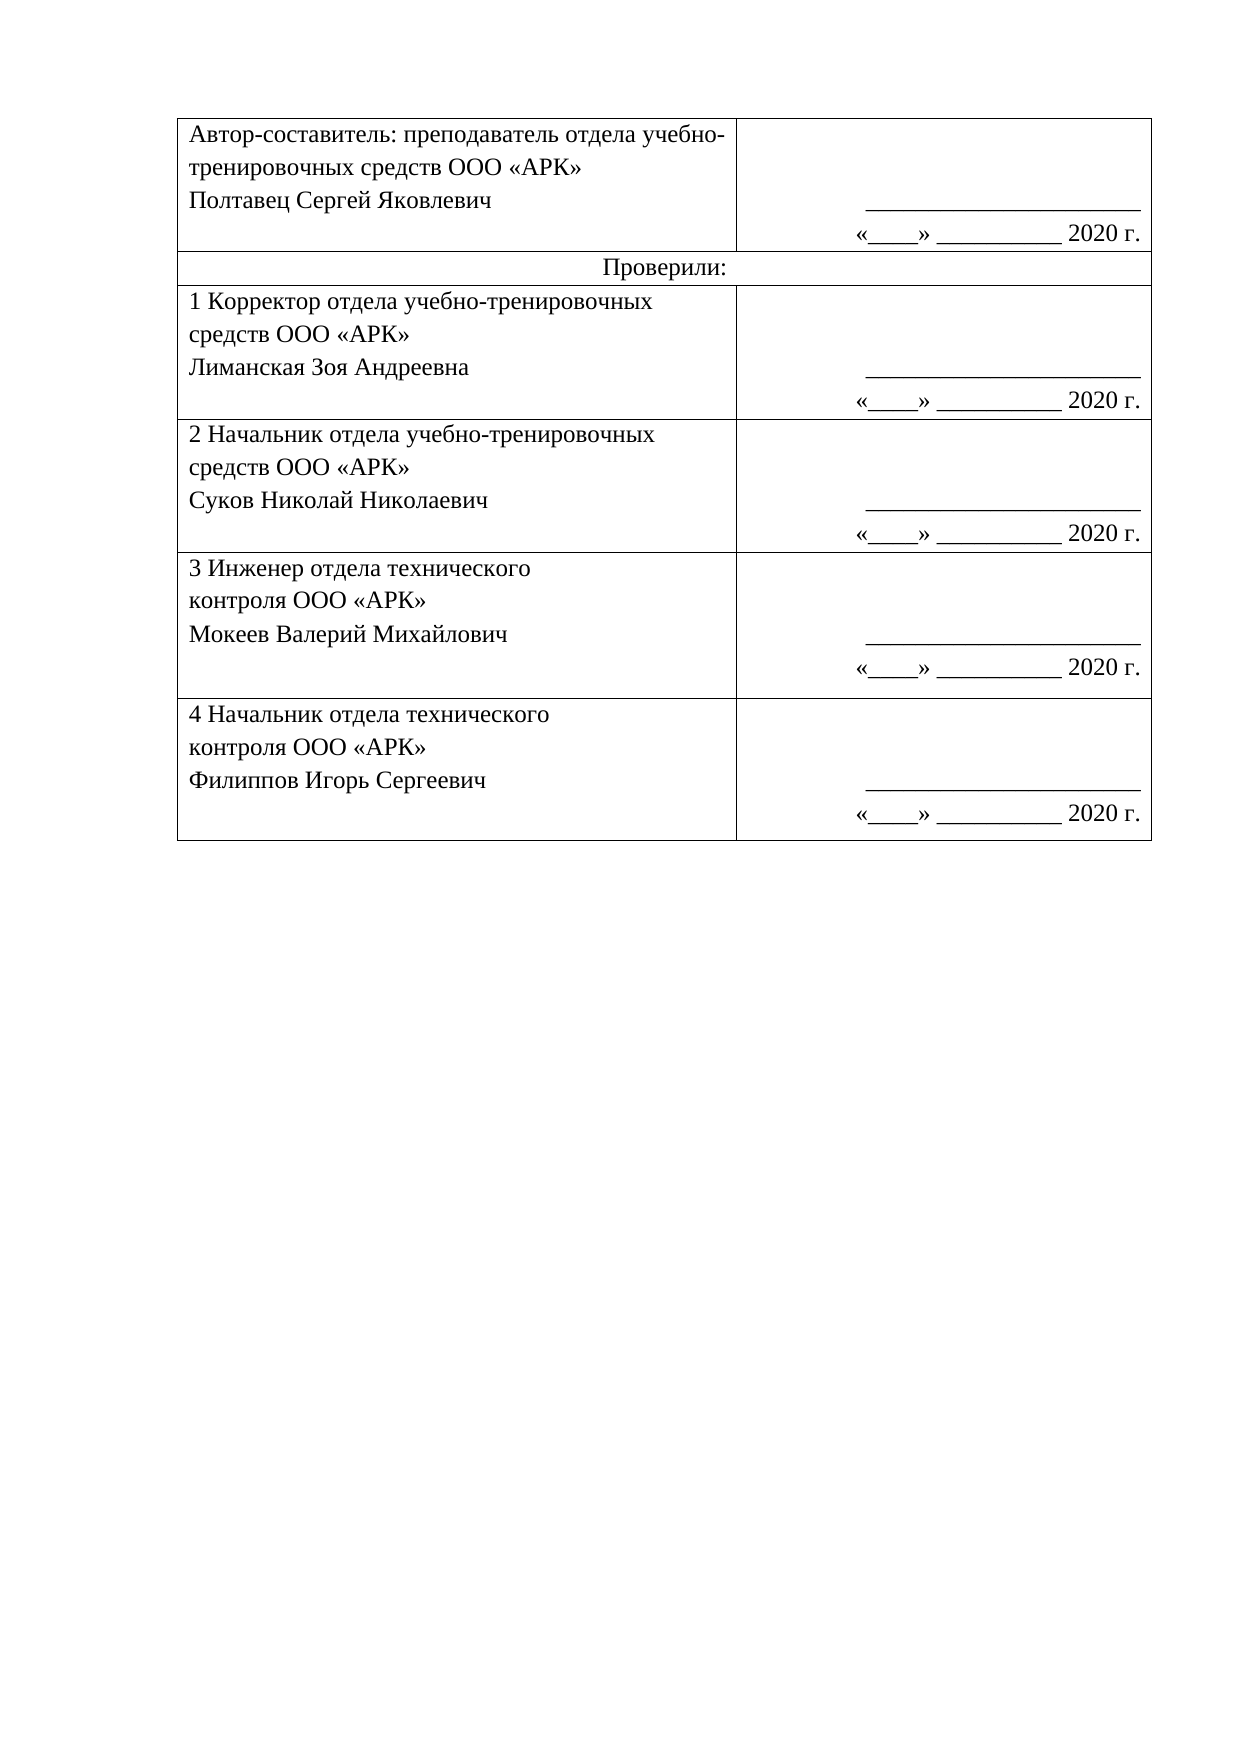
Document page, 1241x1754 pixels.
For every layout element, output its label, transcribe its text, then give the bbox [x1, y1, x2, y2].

table_cell Проверили: [178, 252, 1151, 285]
table_cell 2 Начальник отдела учебно-тренировочных средств ООО «АРК» Суков Николай Николаевич [178, 420, 736, 552]
table_cell 4 Начальник отдела технического контроля ООО «АРК» Филиппов Игорь Сергеевич [178, 699, 736, 840]
table_cell ______________________ «____» __________ 2020 г. [737, 420, 1151, 552]
table_cell ______________________ «____» __________ 2020 г. [737, 553, 1151, 698]
table_header Автор-составитель: преподаватель отдела учебно-тренировочных средств ООО «АРК» Полтавец Сергей Яковлевич [178, 119, 736, 251]
table_cell 3 Инженер отдела технического контроля ООО «АРК» Мокеев Валерий Михайлович [178, 553, 736, 698]
table_header ______________________ «____» __________ 2020 г. [737, 119, 1151, 251]
table_cell ______________________ «____» __________ 2020 г. [737, 699, 1151, 840]
table_cell 1 Корректор отдела учебно-тренировочных средств ООО «АРК» Лиманская Зоя Андреевна [178, 286, 736, 418]
table_cell ______________________ «____» __________ 2020 г. [737, 286, 1151, 418]
